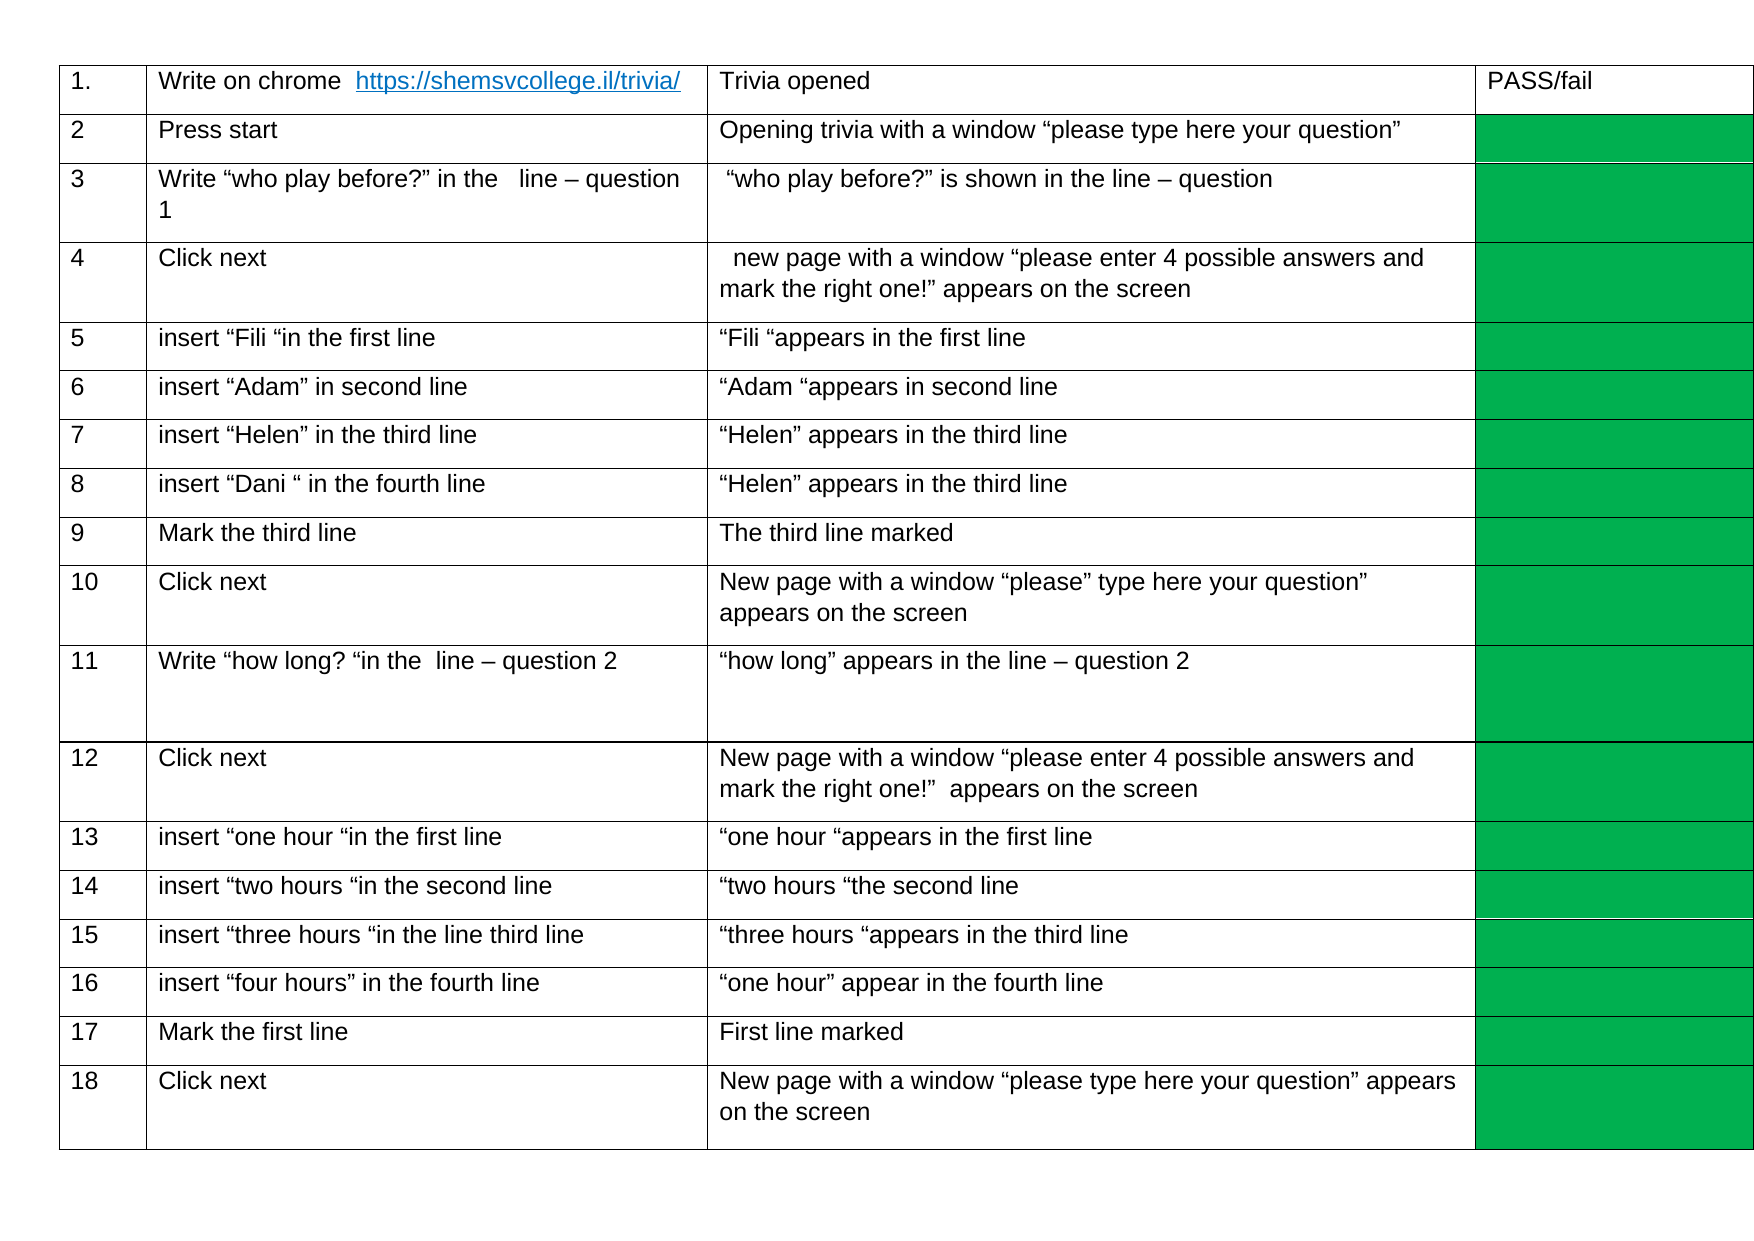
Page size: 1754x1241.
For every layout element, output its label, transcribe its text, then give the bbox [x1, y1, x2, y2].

table_cell Opening trivia with a window “please type here your question” [708, 115, 1475, 162]
table_cell [1476, 646, 1753, 741]
table_cell The third line marked [708, 518, 1475, 565]
table_cell PASS/fail [1476, 66, 1753, 114]
table_cell Write “how long? “in the line – question 2 [147, 646, 707, 741]
table_cell 18 [60, 1066, 146, 1149]
table_cell [1476, 164, 1753, 242]
table_cell 1. [60, 66, 146, 114]
table_cell “Adam “appears in second line [708, 371, 1475, 419]
table_cell 6 [60, 371, 146, 419]
table_cell Trivia opened [708, 66, 1475, 114]
table_cell “Fili “appears in the first line [708, 323, 1475, 370]
table_cell 13 [60, 822, 146, 870]
table_cell New page with a window “please enter 4 possible answers and mark the right one!” appears on the screen [708, 743, 1475, 821]
table_cell 15 [60, 920, 146, 967]
table_cell 10 [60, 566, 146, 645]
table_cell 8 [60, 469, 146, 517]
table_cell Click next [147, 1066, 707, 1149]
table_cell “two hours “the second line [708, 871, 1475, 918]
table_cell new page with a window “please enter 4 possible answers and mark the right one!” appears on the screen [708, 243, 1475, 322]
table_cell [1476, 566, 1753, 645]
table_cell “Helen” appears in the third line [708, 469, 1475, 517]
table_cell 7 [60, 420, 146, 468]
table_cell [1476, 243, 1753, 322]
table_cell “Helen” appears in the third line [708, 420, 1475, 468]
table_cell Write on chrome https://shemsvcollege.il/trivia/ [147, 66, 707, 114]
table_cell “who play before?” is shown in the line – question [708, 164, 1475, 242]
table_cell Click next [147, 743, 707, 821]
table_cell insert “Helen” in the third line [147, 420, 707, 468]
table_cell “three hours “appears in the third line [708, 920, 1475, 967]
table_cell Mark the third line [147, 518, 707, 565]
table_cell Click next [147, 243, 707, 322]
table_cell Click next [147, 566, 707, 645]
table_cell [1476, 1017, 1753, 1065]
table_cell “one hour “appears in the first line [708, 822, 1475, 870]
table_cell insert “Dani “ in the fourth line [147, 469, 707, 517]
table_cell 5 [60, 323, 146, 370]
table_cell [1476, 115, 1753, 162]
table_cell 9 [60, 518, 146, 565]
table_cell [1476, 371, 1753, 419]
table_cell insert “one hour “in the first line [147, 822, 707, 870]
table_cell Mark the first line [147, 1017, 707, 1065]
table_cell [1476, 871, 1753, 918]
table_cell 12 [60, 743, 146, 821]
table_cell New page with a window “please type here your question” appears on the screen [708, 1066, 1475, 1149]
table_cell [1476, 822, 1753, 870]
table_cell insert “two hours “in the second line [147, 871, 707, 918]
table_cell [1476, 469, 1753, 517]
table_cell 4 [60, 243, 146, 322]
table_cell New page with a window “please” type here your question” appears on the screen [708, 566, 1475, 645]
table_cell [1476, 420, 1753, 468]
table_cell insert “Adam” in second line [147, 371, 707, 419]
table_cell 11 [60, 646, 146, 741]
table_cell 17 [60, 1017, 146, 1065]
table_cell [1476, 743, 1753, 821]
table_cell 3 [60, 164, 146, 242]
table_cell [1476, 1066, 1753, 1149]
table_cell First line marked [708, 1017, 1475, 1065]
table_cell [1476, 920, 1753, 967]
table_cell [1476, 323, 1753, 370]
table_cell Write “who play before?” in the line – question 1 [147, 164, 707, 242]
table_cell 16 [60, 968, 146, 1016]
table_cell Press start [147, 115, 707, 162]
table_cell [1476, 968, 1753, 1016]
table_cell 2 [60, 115, 146, 162]
table_cell 14 [60, 871, 146, 918]
table_cell “how long” appears in the line – question 2 [708, 646, 1475, 741]
table_cell [1476, 518, 1753, 565]
table_cell insert “four hours” in the fourth line [147, 968, 707, 1016]
table_cell insert “Fili “in the first line [147, 323, 707, 370]
table_cell “one hour” appear in the fourth line [708, 968, 1475, 1016]
table_cell insert “three hours “in the line third line [147, 920, 707, 967]
